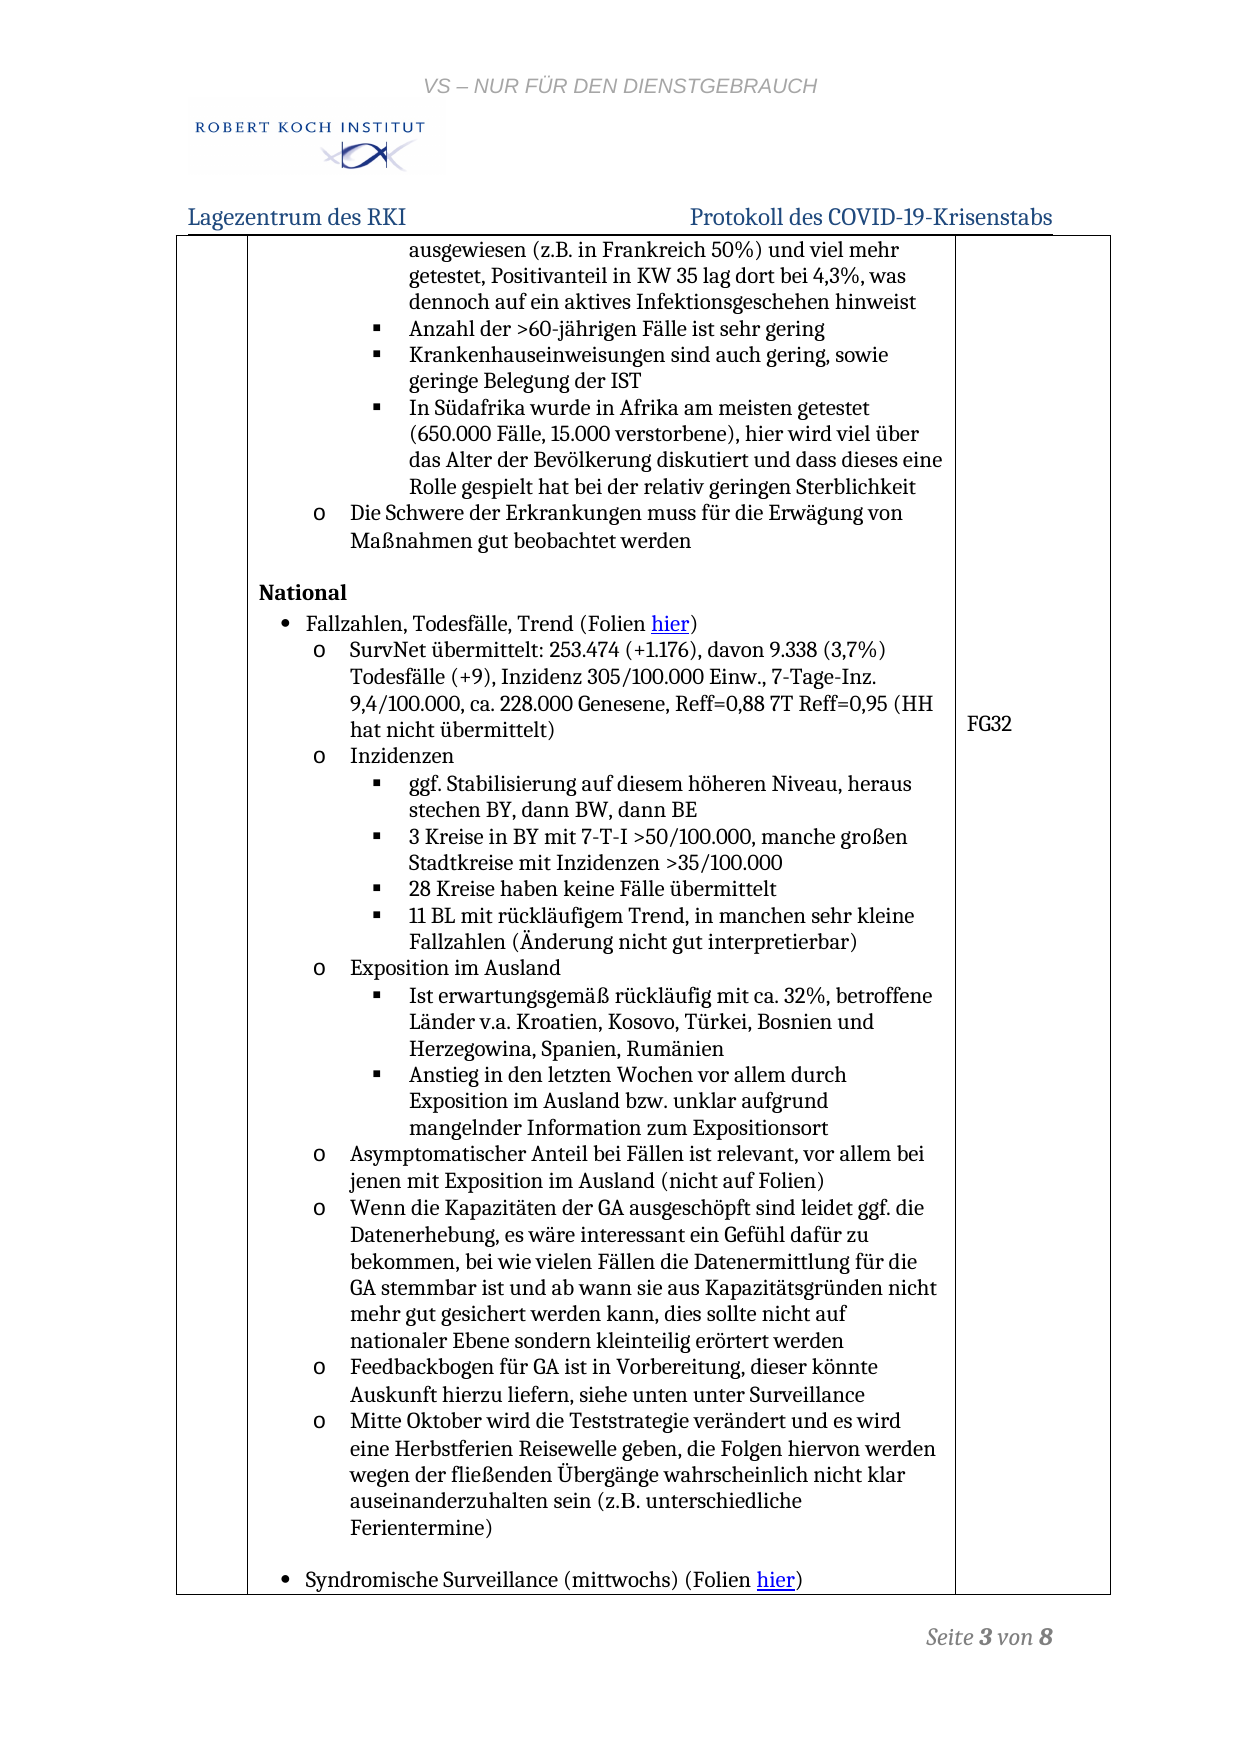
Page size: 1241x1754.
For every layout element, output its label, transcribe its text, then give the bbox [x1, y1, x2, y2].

table_cell ZIG1 FG32 FG36 FG37 [956, 236, 1110, 1593]
table_cell 1 [177, 236, 247, 1593]
picture [187, 97, 446, 175]
